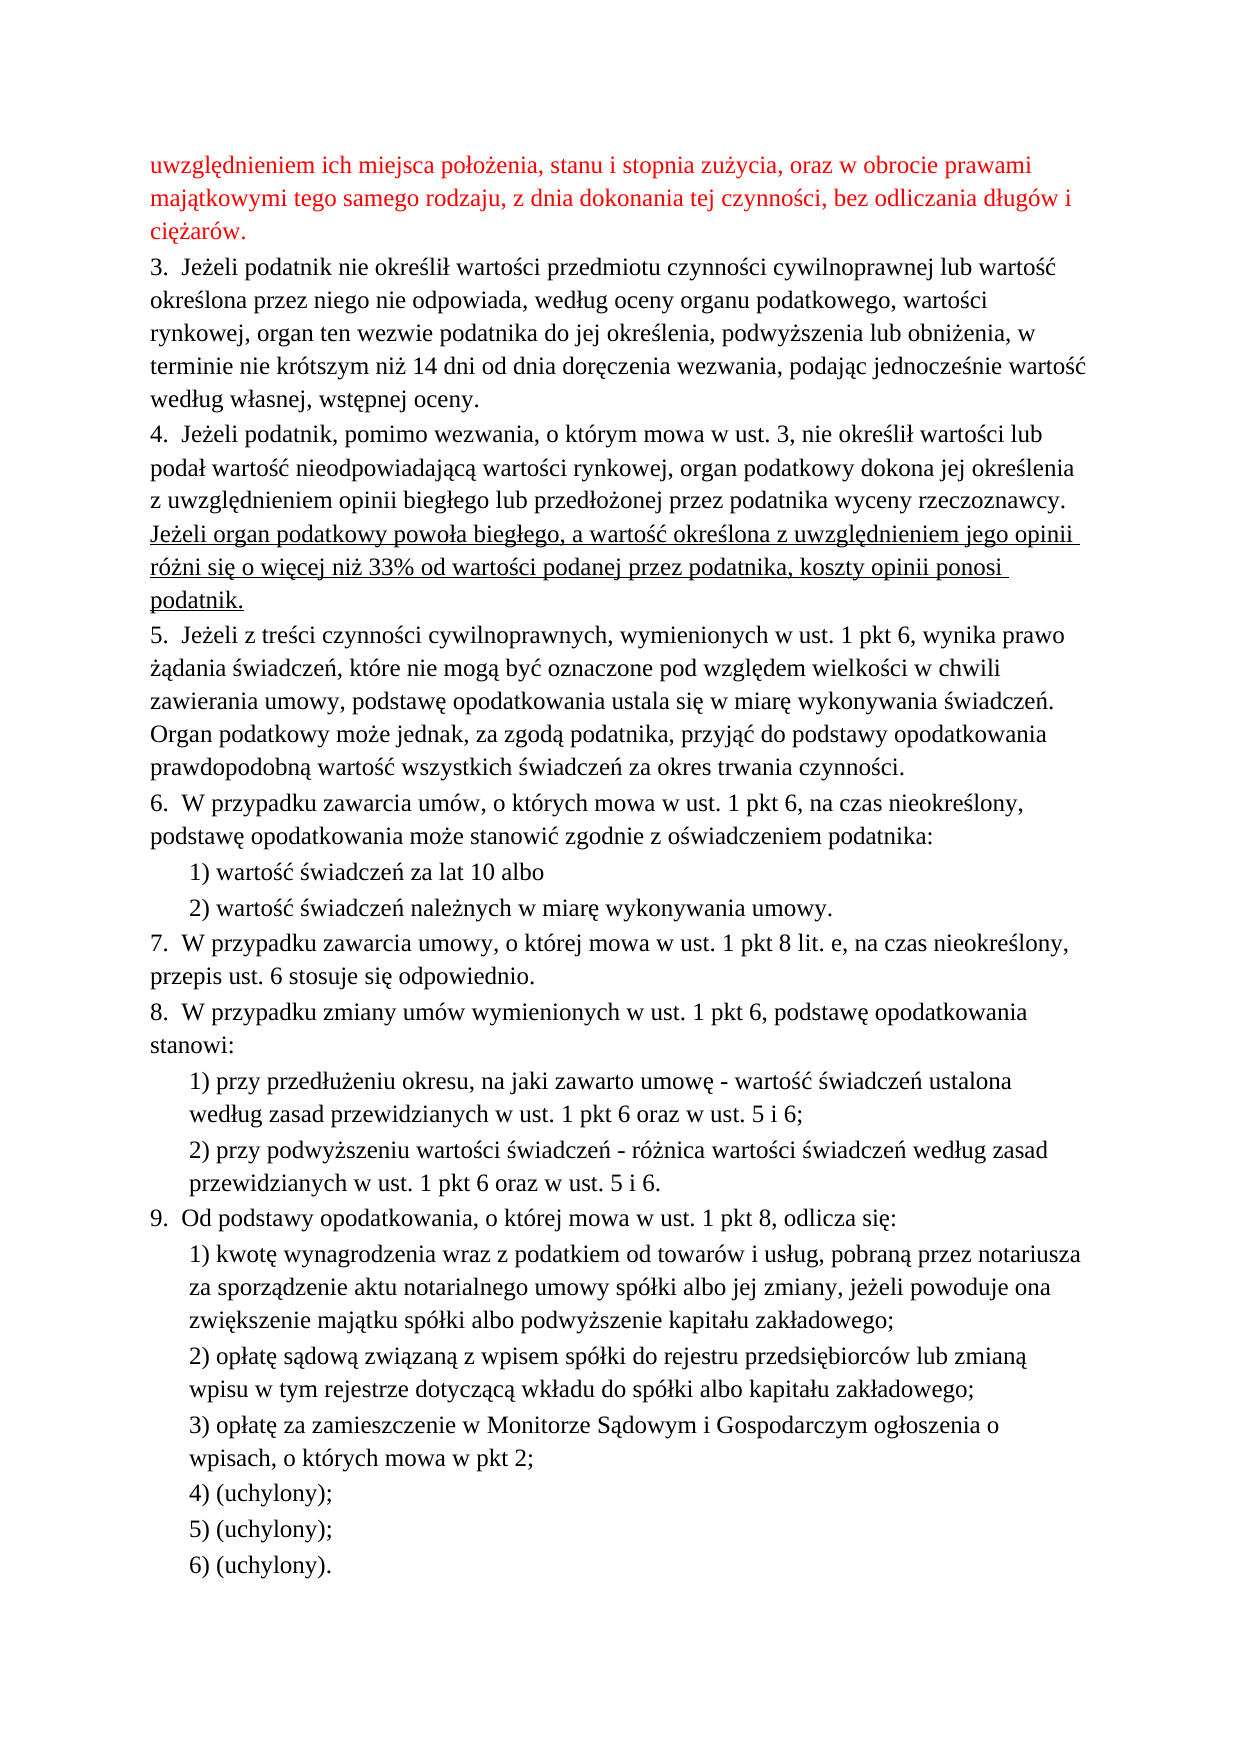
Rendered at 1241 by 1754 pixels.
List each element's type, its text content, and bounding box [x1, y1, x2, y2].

text 1) wartość świadczeń za lat 10 albo [189, 857, 1090, 886]
text 6. W przypadku zawarcia umów, o których mowa w ust. 1 pkt 6, na czas nieokreślony, podstawę opodatkowania może stanowić zgodnie z oświadczeniem podatnika: [150, 788, 1090, 850]
text 8. W przypadku zmiany umów wymienionych w ust. 1 pkt 6, podstawę opodatkowania stanowi: [150, 997, 1090, 1059]
text 2) przy podwyższeniu wartości świadczeń - różnica wartości świadczeń według zasad przewidzianych w ust. 1 pkt 6 oraz w ust. 5 i 6. [189, 1135, 1090, 1196]
text 6) (uchylony). [189, 1550, 1090, 1579]
text 1) przy przedłużeniu okresu, na jaki zawarto umowę - wartość świadczeń ustalona według zasad przewidzianych w ust. 1 pkt 6 oraz w ust. 5 i 6; [189, 1066, 1090, 1128]
text 2) opłatę sądową związaną z wpisem spółki do rejestru przedsiębiorców lub zmianą wpisu w tym rejestrze dotyczącą wkładu do spółki albo kapitału zakładowego; [189, 1341, 1090, 1403]
text 9. Od podstawy opodatkowania, o której mowa w ust. 1 pkt 8, odlicza się: [150, 1203, 1090, 1232]
text 3. Jeżeli podatnik nie określił wartości przedmiotu czynności cywilnoprawnej lub wartość określona przez niego nie odpowiada, według oceny organu podatkowego, wartości rynkowej, organ ten wezwie podatnika do jej określenia, podwyższenia lub obniżenia, w terminie nie krótszym niż 14 dni od dnia doręczenia wezwania, podając jednocześnie wartość według własnej, wstępnej oceny. [150, 252, 1090, 413]
text 3) opłatę za zamieszczenie w Monitorze Sądowym i Gospodarczym ogłoszenia o wpisach, o których mowa w pkt 2; [189, 1410, 1090, 1471]
text 2) wartość świadczeń należnych w miarę wykonywania umowy. [189, 893, 1090, 921]
text 1) kwotę wynagrodzenia wraz z podatkiem od towarów i usług, pobraną przez notariusza za sporządzenie aktu notarialnego umowy spółki albo jej zmiany, jeżeli powoduje ona zwiększenie majątku spółki albo podwyższenie kapitału zakładowego; [189, 1239, 1090, 1334]
text 4) (uchylony); [189, 1478, 1090, 1507]
text 5) (uchylony); [189, 1514, 1090, 1543]
text 4. Jeżeli podatnik, pomimo wezwania, o którym mowa w ust. 3, nie określił wartości lub podał wartość nieodpowiadającą wartości rynkowej, organ podatkowy dokona jej określenia z uwzględnieniem opinii biegłego lub przedłożonej przez podatnika wyceny rzeczoznawcy. Jeżeli organ podatkowy powoła biegłego, a wartość określona z uwzględnieniem jego opinii różni się o więcej niż 33% od wartości podanej przez podatnika, koszty opinii ponosi podatnik. [150, 419, 1090, 613]
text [150, 150, 1090, 245]
text 7. W przypadku zawarcia umowy, o której mowa w ust. 1 pkt 8 lit. e, na czas nieokreślony, przepis ust. 6 stosuje się odpowiednio. [150, 928, 1090, 990]
text 5. Jeżeli z treści czynności cywilnoprawnych, wymienionych w ust. 1 pkt 6, wynika prawo żądania świadczeń, które nie mogą być oznaczone pod względem wielkości w chwili zawierania umowy, podstawę opodatkowania ustala się w miarę wykonywania świadczeń. Organ podatkowy może jednak, za zgodą podatnika, przyjąć do podstawy opodatkowania prawdopodobną wartość wszystkich świadczeń za okres trwania czynności. [150, 620, 1090, 781]
